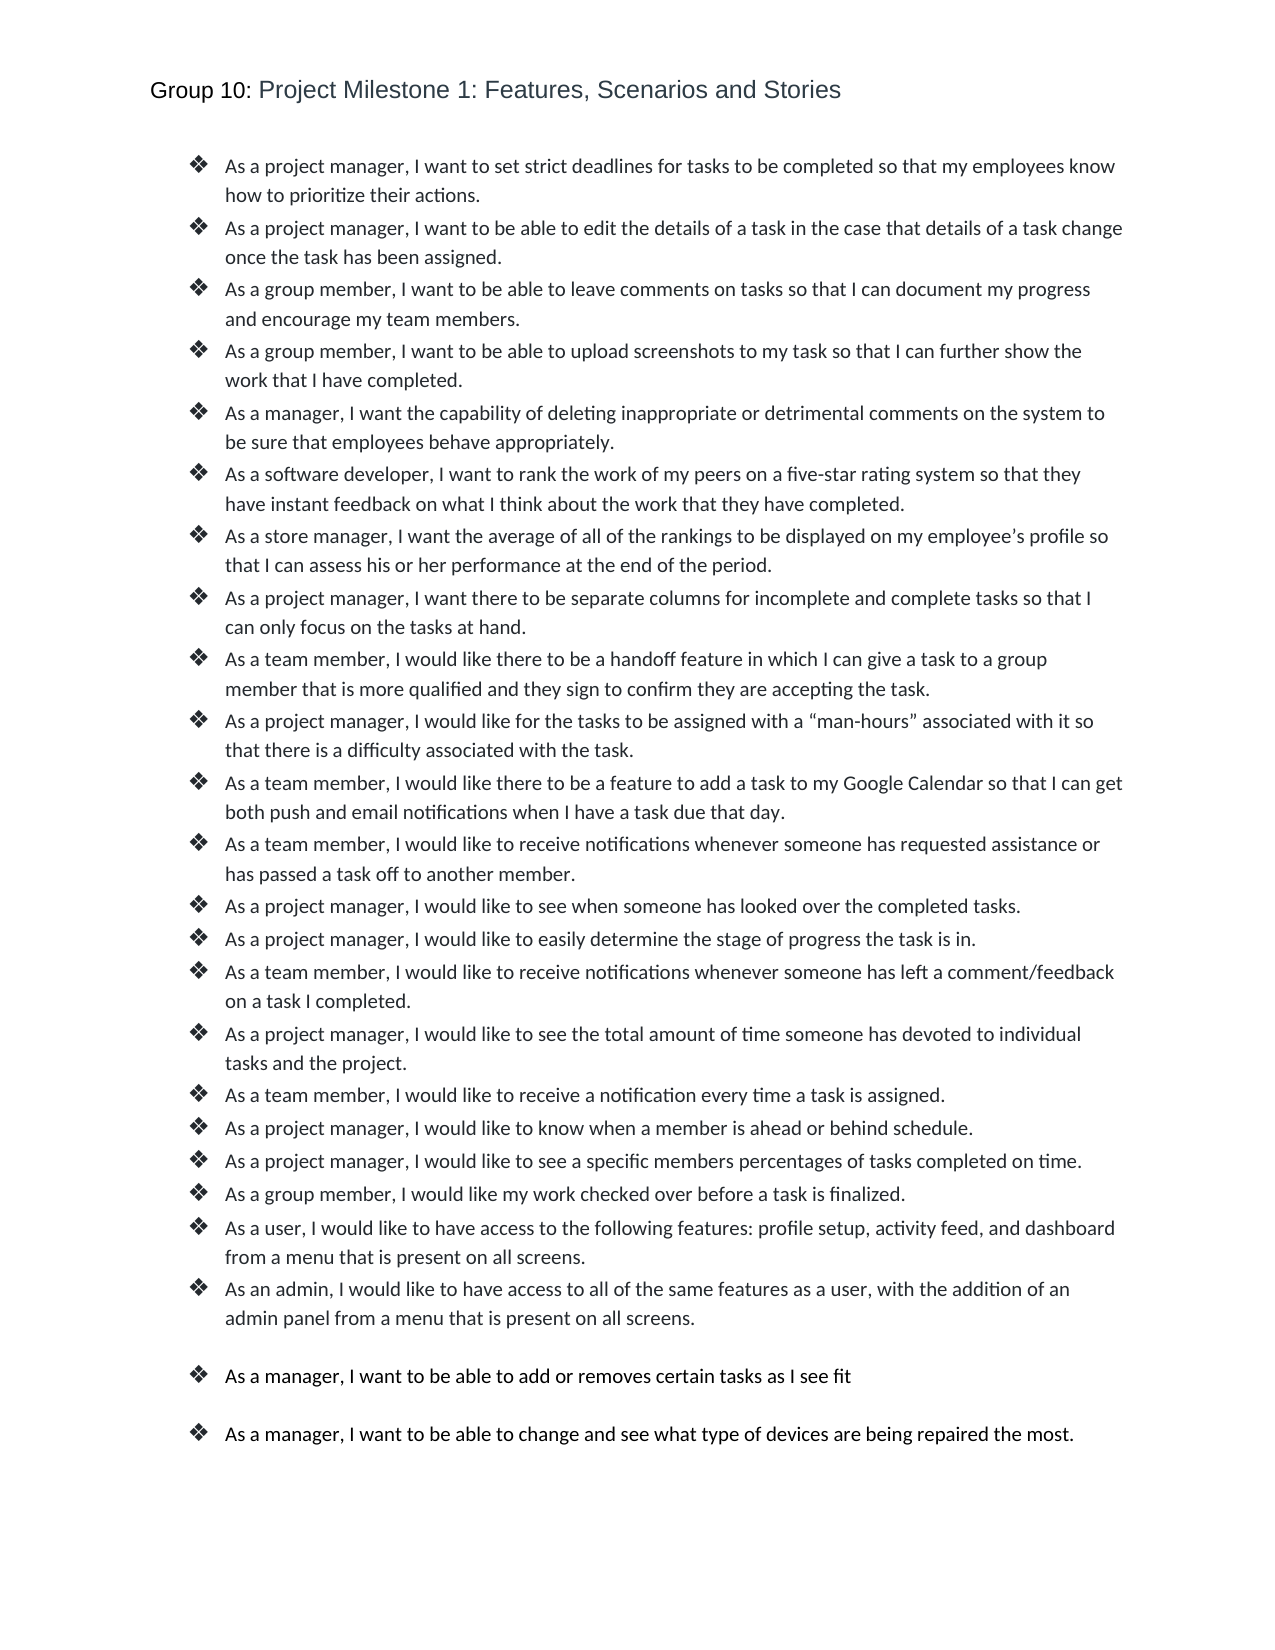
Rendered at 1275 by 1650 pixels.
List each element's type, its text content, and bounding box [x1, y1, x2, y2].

list As a manager, I want to be able to add or removes certain tasks as I see fit [187, 1360, 1125, 1388]
list As a group member, I would like my work checked over before a task is finalized. [187, 1178, 1125, 1207]
list As a team member, I would like there to be a handoff feature in which I can give a task to a group member that is more qualified and they sign to confirm they are accepting the task. [187, 643, 1125, 701]
list As a project manager, I would like to see when someone has looked over the completed tasks. [187, 890, 1125, 919]
list As a project manager, I would like to see the total amount of time someone has devoted to individual tasks and the project. [187, 1018, 1125, 1076]
list As a project manager, I would like for the tasks to be assigned with a “man-hours” associated with it so that there is a difficulty associated with the task. [187, 705, 1125, 763]
list As a manager, I want to be able to change and see what type of devices are being repaired the most. [187, 1418, 1125, 1447]
list As a team member, I would like there to be a feature to add a task to my Google Calendar so that I can get both push and email notifications when I have a task due that day. [187, 767, 1125, 824]
list As a project manager, I would like to easily determine the stage of progress the task is in. [187, 923, 1125, 952]
list As a project manager, I want to set strict deadlines for tasks to be completed so that my employees know how to prioritize their actions. [187, 150, 1125, 208]
list As a project manager, I want to be able to edit the details of a task in the case that details of a task change once the task has been assigned. [187, 212, 1125, 269]
list As a store manager, I want the average of all of the rankings to be displayed on my employee’s profile so that I can assess his or her performance at the end of the period. [187, 520, 1125, 578]
list As a team member, I would like to receive notifications whenever someone has left a comment/feedback on a task I completed. [187, 956, 1125, 1014]
list As a group member, I want to be able to upload screenshots to my task so that I can further show the work that I have completed. [187, 335, 1125, 393]
list As a project manager, I would like to know when a member is ahead or behind schedule. [187, 1112, 1125, 1141]
list As a project manager, I want there to be separate columns for incomplete and complete tasks so that I can only focus on the tasks at hand. [187, 582, 1125, 639]
list As a team member, I would like to receive notifications whenever someone has requested assistance or has passed a task off to another member. [187, 828, 1125, 886]
list As a manager, I want the capability of deleting inappropriate or detrimental comments on the system to be sure that employees behave appropriately. [187, 397, 1125, 454]
list As a project manager, I would like to see a specific members percentages of tasks completed on time. [187, 1145, 1125, 1174]
list As a group member, I want to be able to leave comments on tasks so that I can document my progress and encourage my team members. [187, 273, 1125, 331]
list As a team member, I would like to receive a notification every time a task is assigned. [187, 1079, 1125, 1108]
